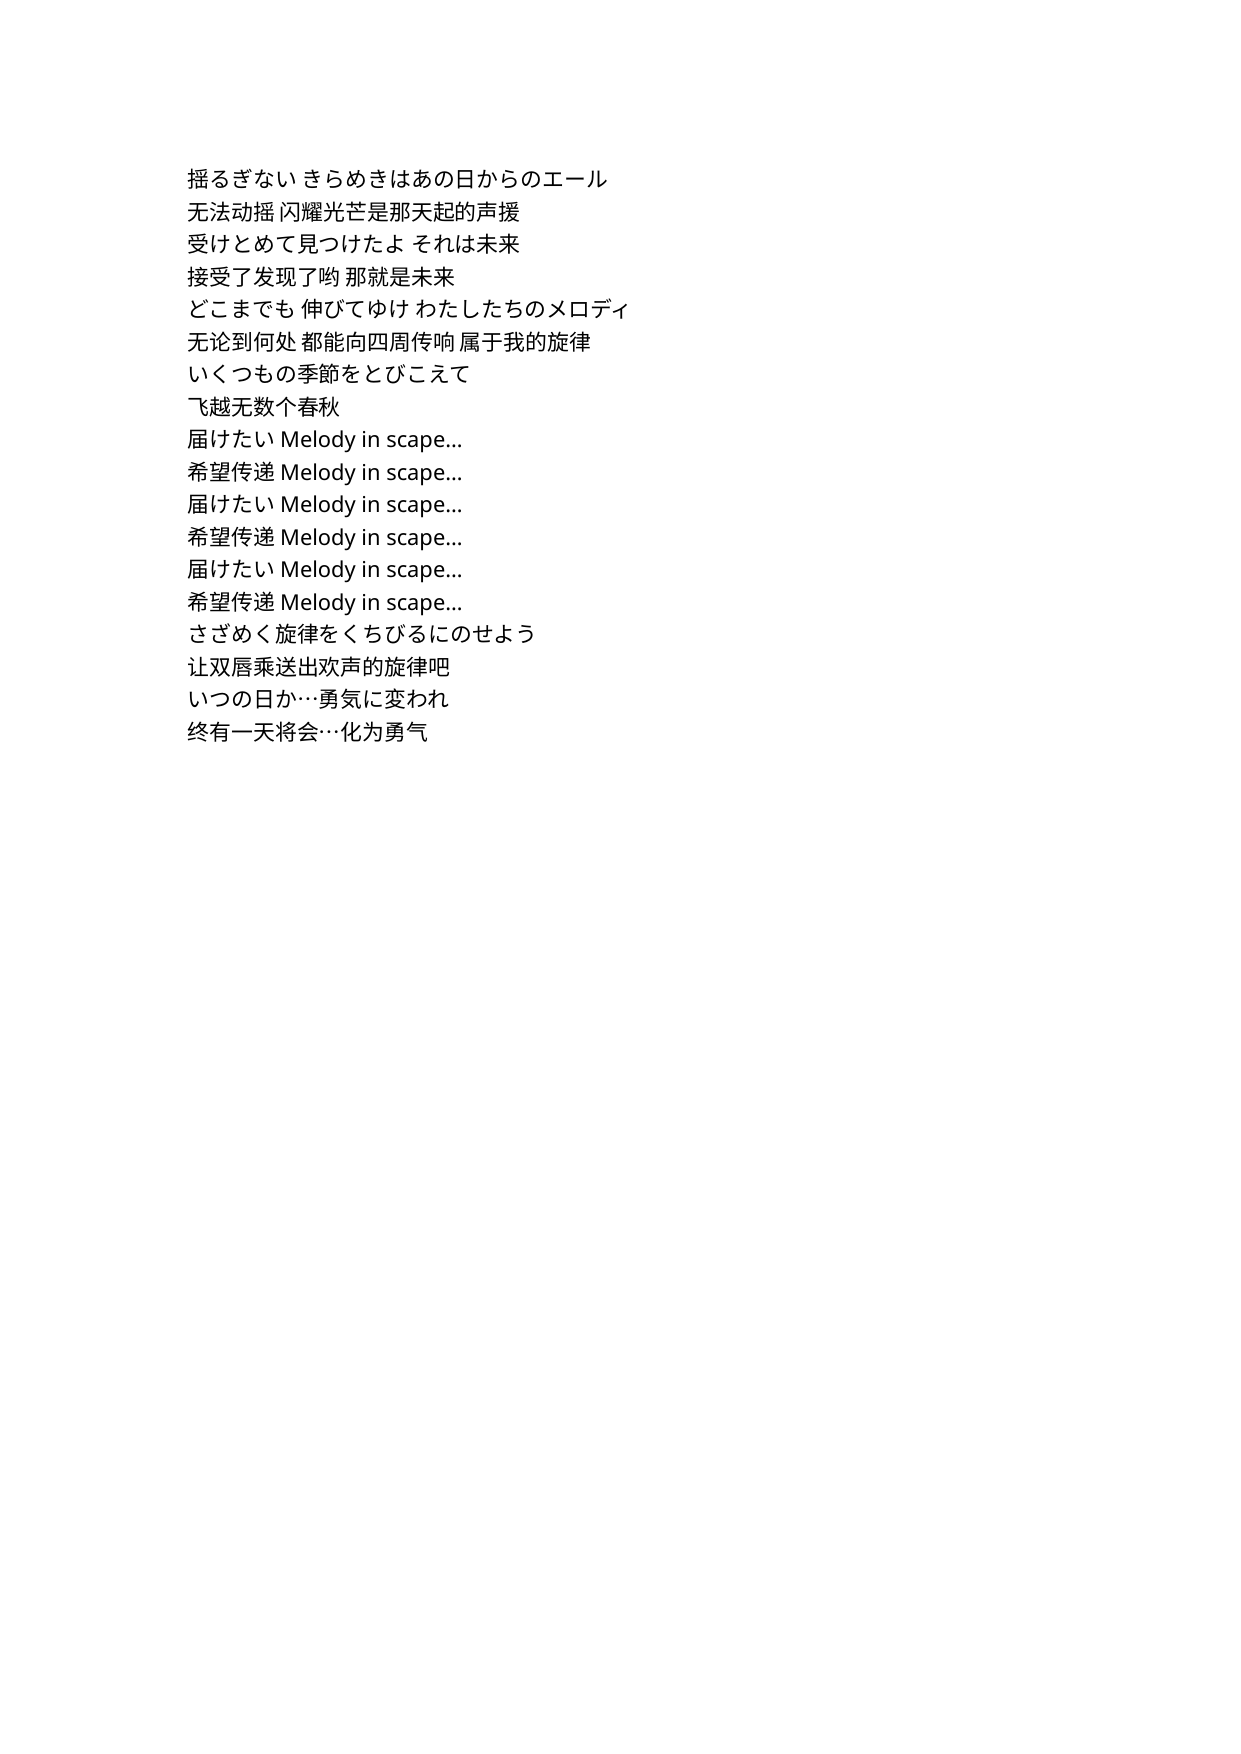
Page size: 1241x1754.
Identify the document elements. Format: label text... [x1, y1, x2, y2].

text 让双唇乘送出欢声的旋律吧 [187, 649, 1053, 682]
text 接受了发现了哟 那就是未来 [187, 259, 1053, 292]
text 希望传递 Melody in scape… [187, 519, 1053, 552]
text 届けたい Melody in scape… [187, 487, 1053, 519]
text 希望传递 Melody in scape… [187, 584, 1053, 617]
text いつの日か…勇気に変われ [187, 682, 1053, 714]
text さざめく旋律をくちびるにのせよう [187, 617, 1053, 649]
text 揺るぎない きらめきはあの日からのエール [187, 162, 1053, 194]
text 无论到何处 都能向四周传响 属于我的旋律 [187, 324, 1053, 357]
text 届けたい Melody in scape… [187, 552, 1053, 584]
text 飞越无数个春秋 [187, 389, 1053, 422]
text 届けたい Melody in scape… [187, 422, 1053, 454]
text 受けとめて見つけたよ それは未来 [187, 227, 1053, 259]
text 无法动摇 闪耀光芒是那天起的声援 [187, 194, 1053, 227]
text 终有一天将会…化为勇气 [187, 714, 1053, 747]
text いくつもの季節をとびこえて [187, 357, 1053, 389]
text 希望传递 Melody in scape… [187, 454, 1053, 487]
text どこまでも 伸びてゆけ わたしたちのメロディ [187, 292, 1053, 324]
